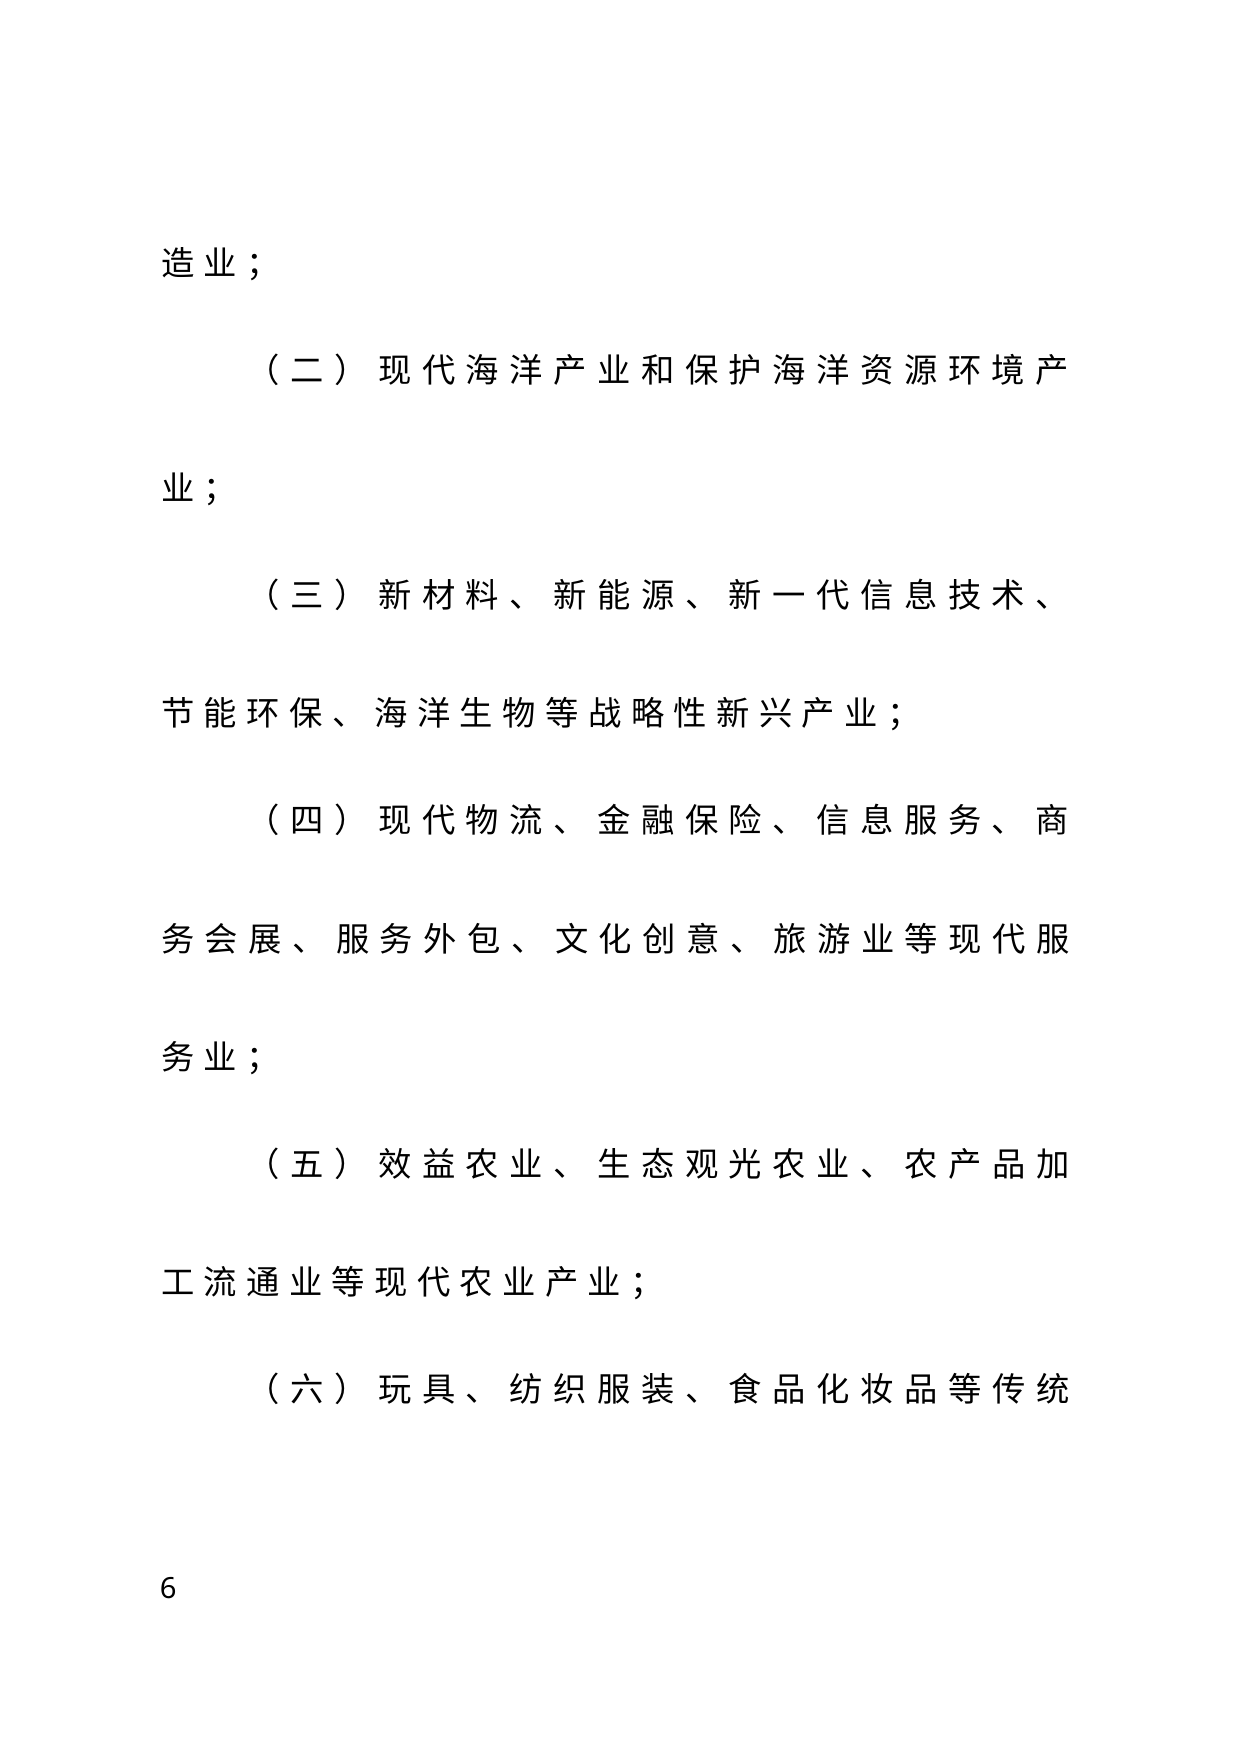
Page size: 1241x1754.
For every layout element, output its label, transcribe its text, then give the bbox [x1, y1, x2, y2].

text （三）新材料、新能源、新一代信息技术、节能环保、海洋生物等战略性新兴产业； [161, 545, 1079, 759]
text （二）现代海洋产业和保护海洋资源环境产业； [161, 320, 1079, 533]
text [161, 1339, 1079, 1434]
text （四）现代物流、金融保险、信息服务、商务会展、服务外包、文化创意、旅游业等现代服务业； [161, 771, 1079, 1102]
text （五）效益农业、生态观光农业、农产品加工流通业等现代农业产业； [161, 1114, 1079, 1327]
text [161, 213, 1079, 308]
